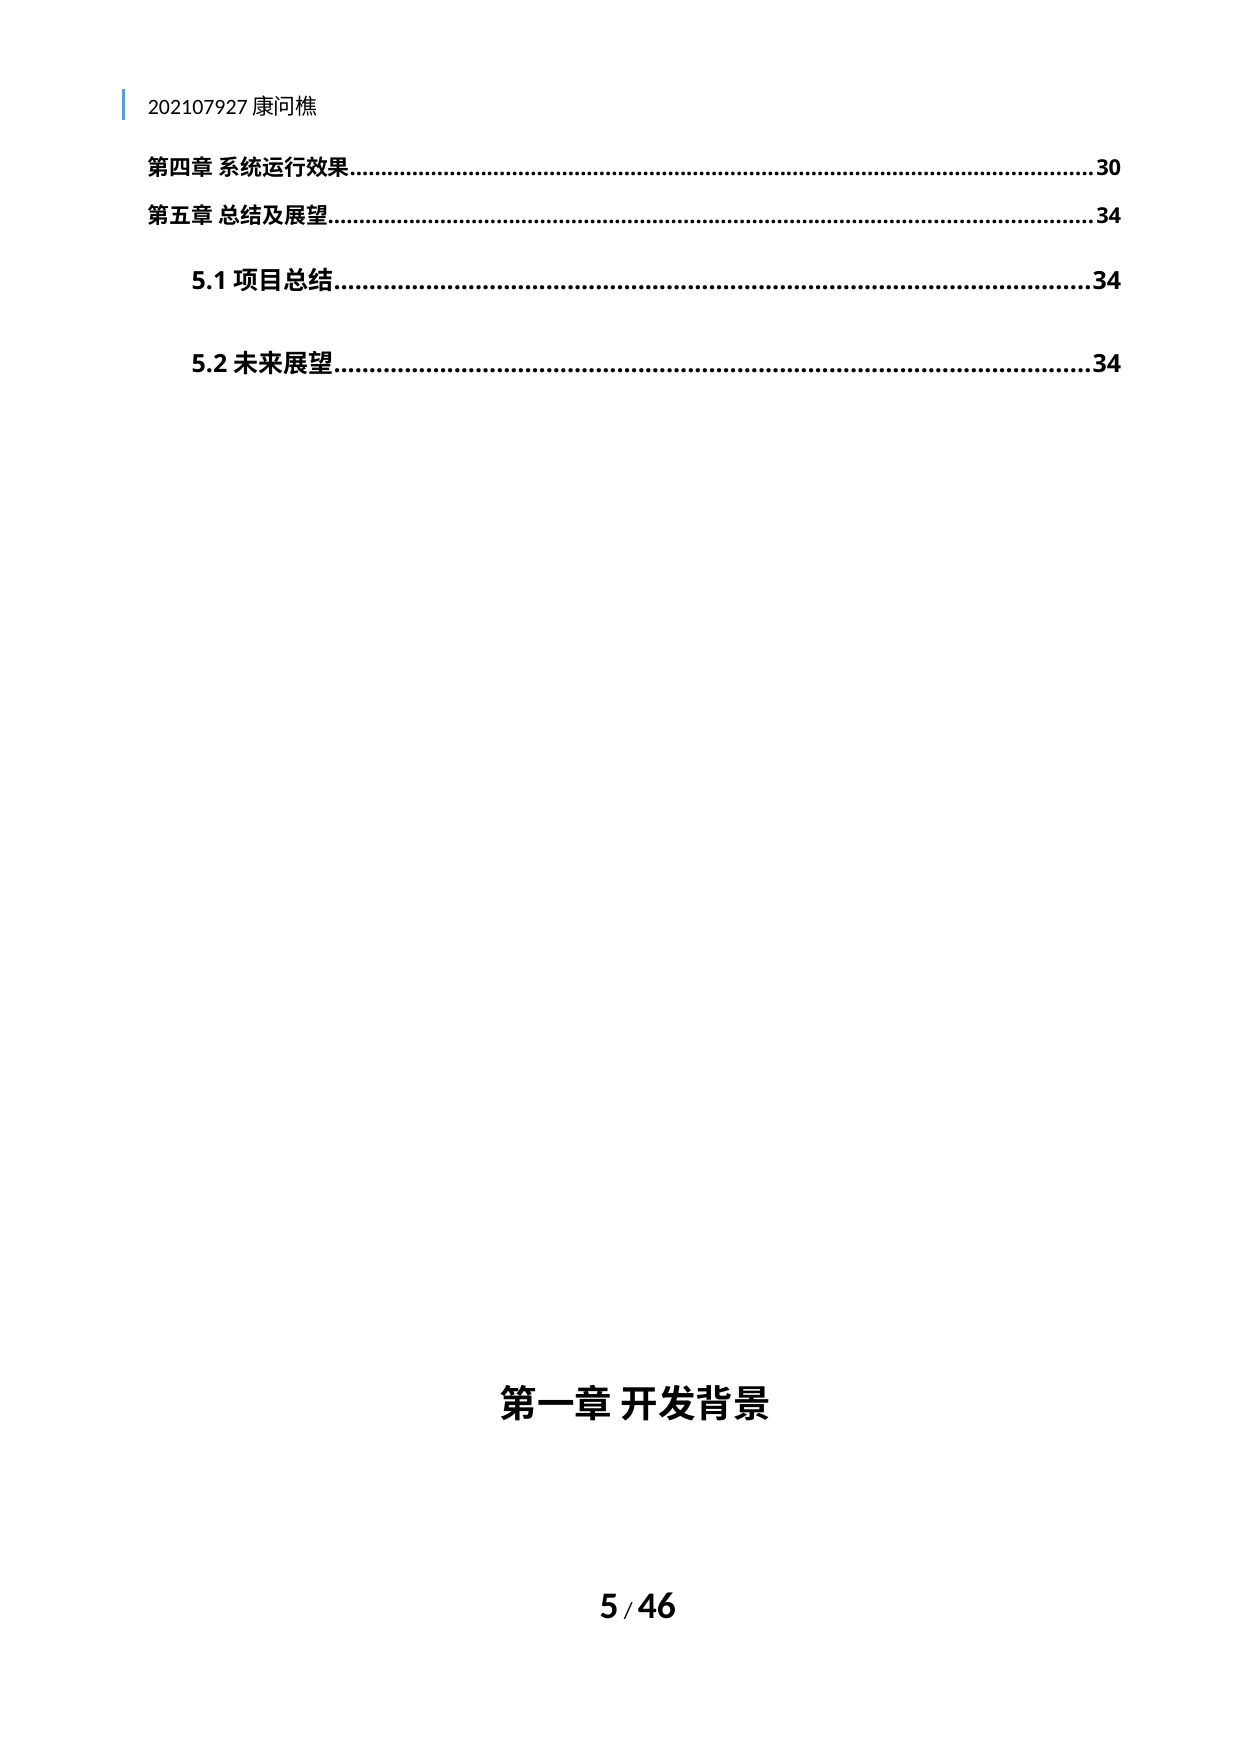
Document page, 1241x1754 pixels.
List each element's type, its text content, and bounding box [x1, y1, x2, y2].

text 第一章 开发背景 [148, 1368, 1122, 1433]
